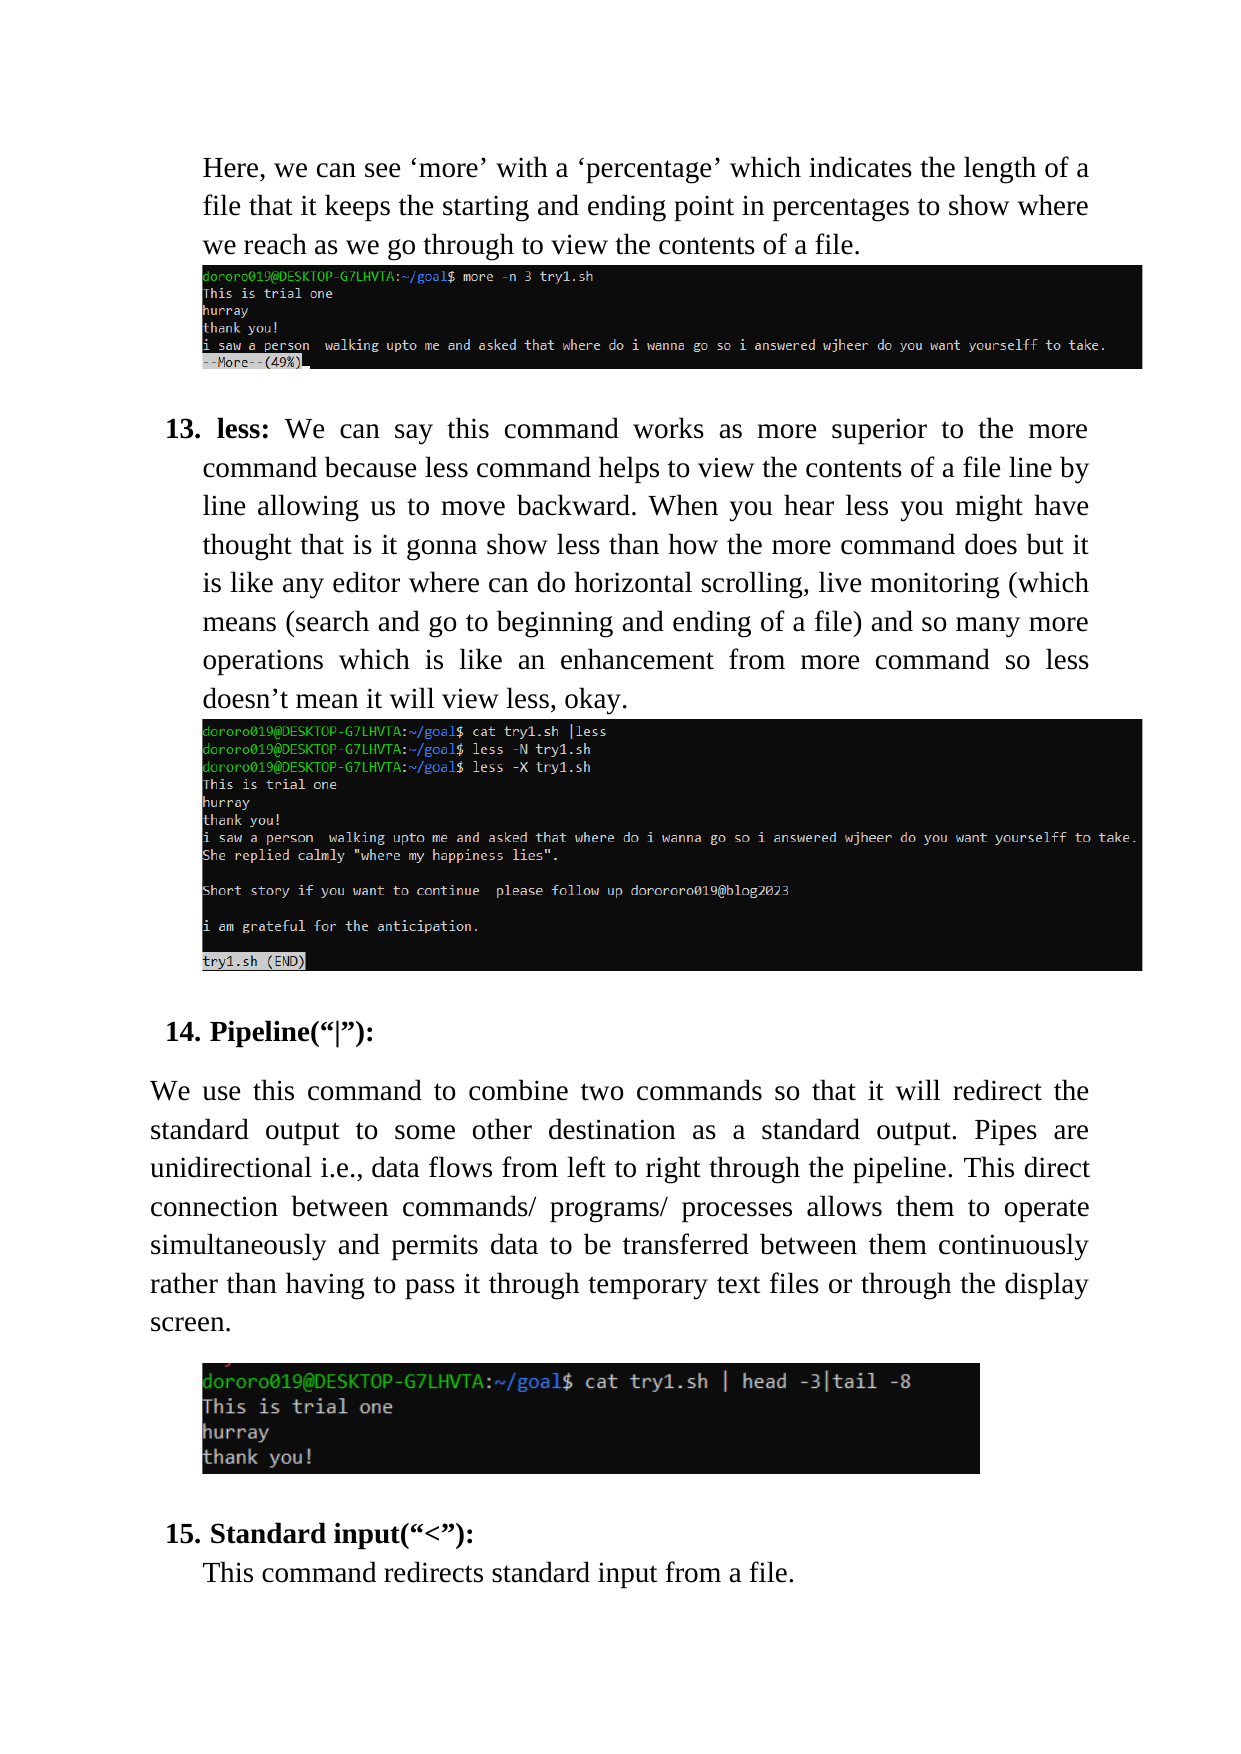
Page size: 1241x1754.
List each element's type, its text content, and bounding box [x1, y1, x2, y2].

picture [202, 719, 1143, 971]
text We use this command to combine two commands so that it will redirect the standard output to some other destination as a standard output. Pipes are unidirectional i.e., data flows from left to right through the pipeline. This direct connection between commands/ programs/ processes allows them to operate simultaneously and permits data to be transferred between them continuously rather than having to pass it through temporary text files or through the display screen. [150, 1073, 1090, 1338]
list less: We can say this command works as more superior to the more command because less command helps to view the contents of a file line by line allowing us to move backward. When you hear less you might have thought that is it gonna show less than how the more command does but it is like any editor where can do horizontal scrolling, live monitoring (which means (search and go to beginning and ending of a file) and so many more operations which is like an enhancement from more command so less doesn’t mean it will view less, okay. [165, 411, 1090, 714]
list Standard input(“<”): [165, 1517, 1090, 1550]
picture [202, 1363, 980, 1474]
picture [202, 265, 1143, 369]
list Here, we can see ‘more’ with a ‘percentage’ which indicates the length of a file that it keeps the starting and ending point in percentages to show where we reach as we go through to view the contents of a file. [202, 150, 1090, 261]
list Pipeline(“|”): [165, 1014, 1090, 1047]
list This command redirects standard input from a file. [202, 1555, 1090, 1589]
